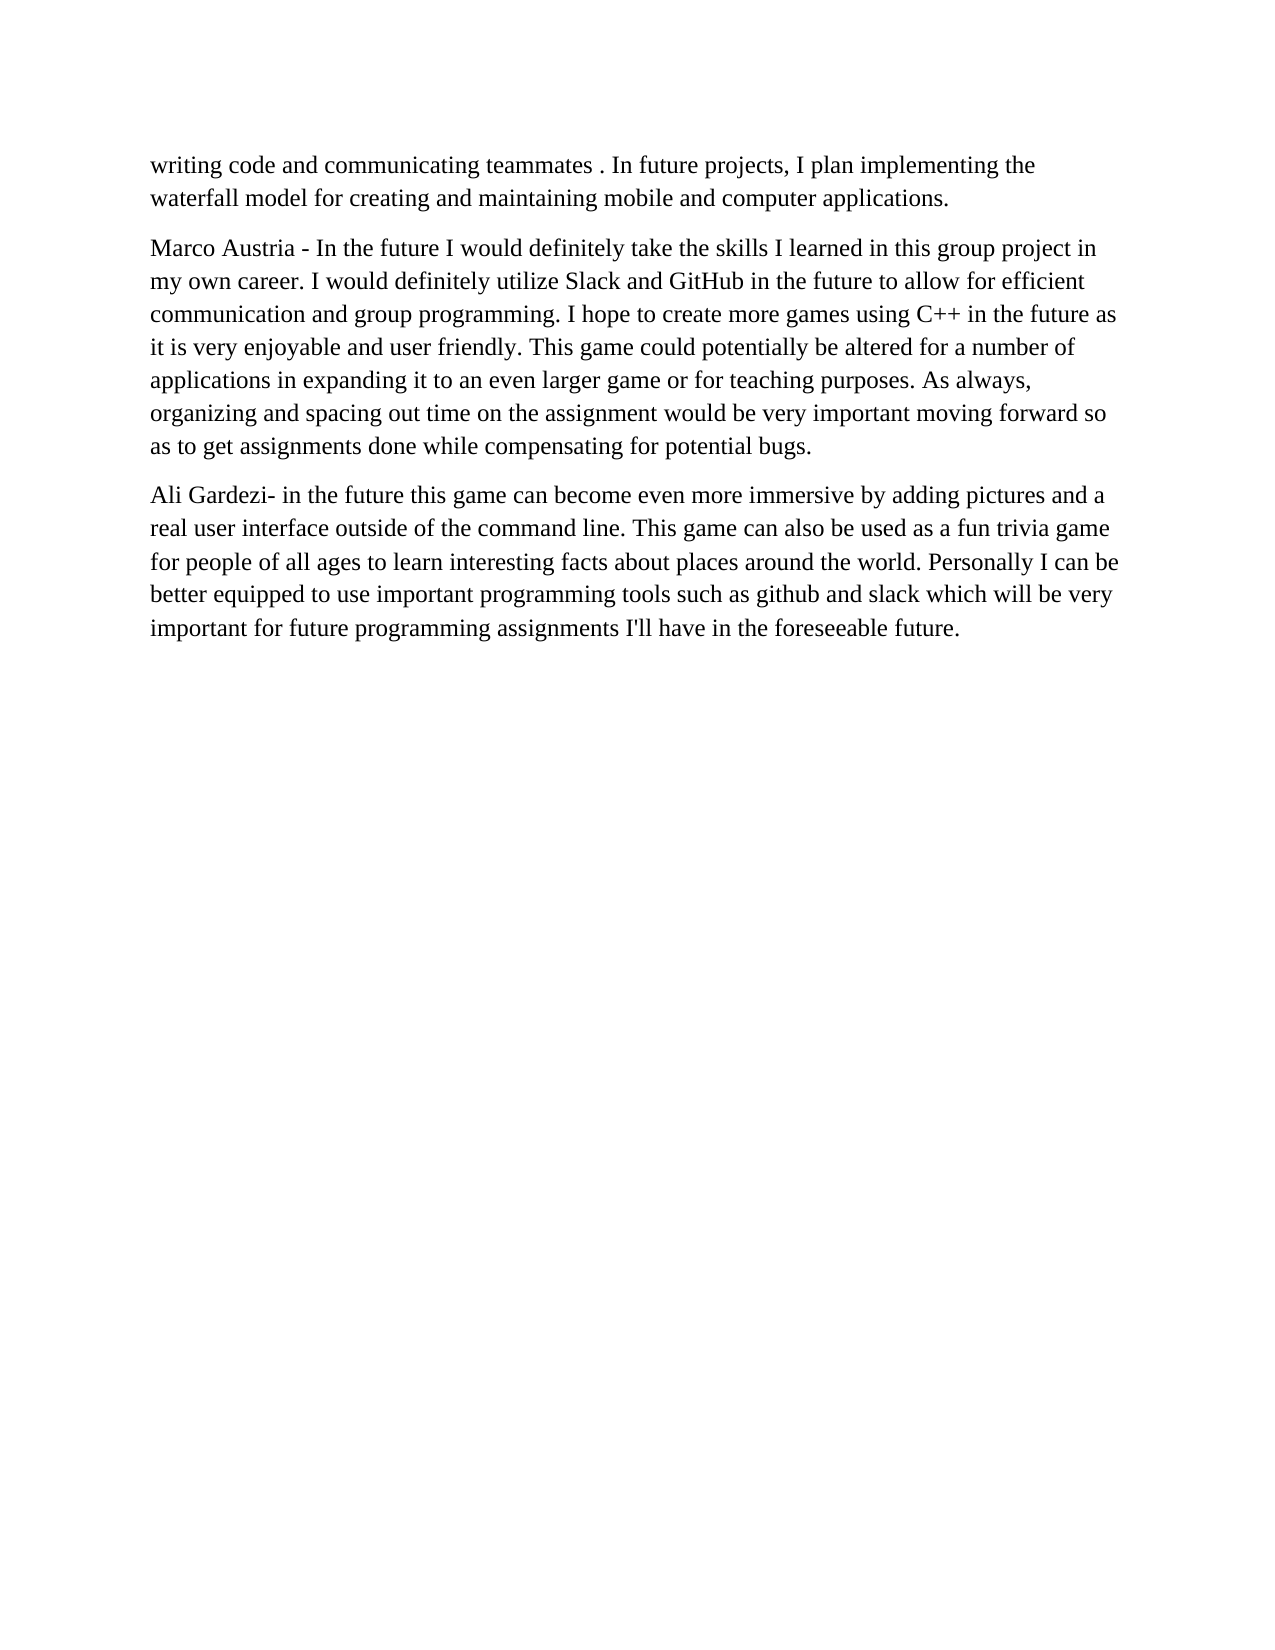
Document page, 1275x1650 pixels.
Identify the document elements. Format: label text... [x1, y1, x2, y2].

text Marco Austria - In the future I would definitely take the skills I learned in this group project in my own career. I would definitely utilize Slack and GitHub in the future to allow for efficient communication and group programming. I hope to create more games using C++ in the future as it is very enjoyable and user friendly. This game could potentially be altered for a number of applications in expanding it to an even larger game or for teaching purposes. As always, organizing and spacing out time on the assignment would be very important moving forward so as to get assignments done while compensating for potential bugs. [150, 233, 1125, 459]
text Ali Gardezi- in the future this game can become even more immersive by adding pictures and a real user interface outside of the command line. This game can also be used as a fun trivia game for people of all ages to learn interesting facts about places around the world. Personally I can be better equipped to use important programming tools such as github and slack which will be very important for future programming assignments I'll have in the foreseeable future. [150, 481, 1125, 641]
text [150, 150, 1125, 212]
